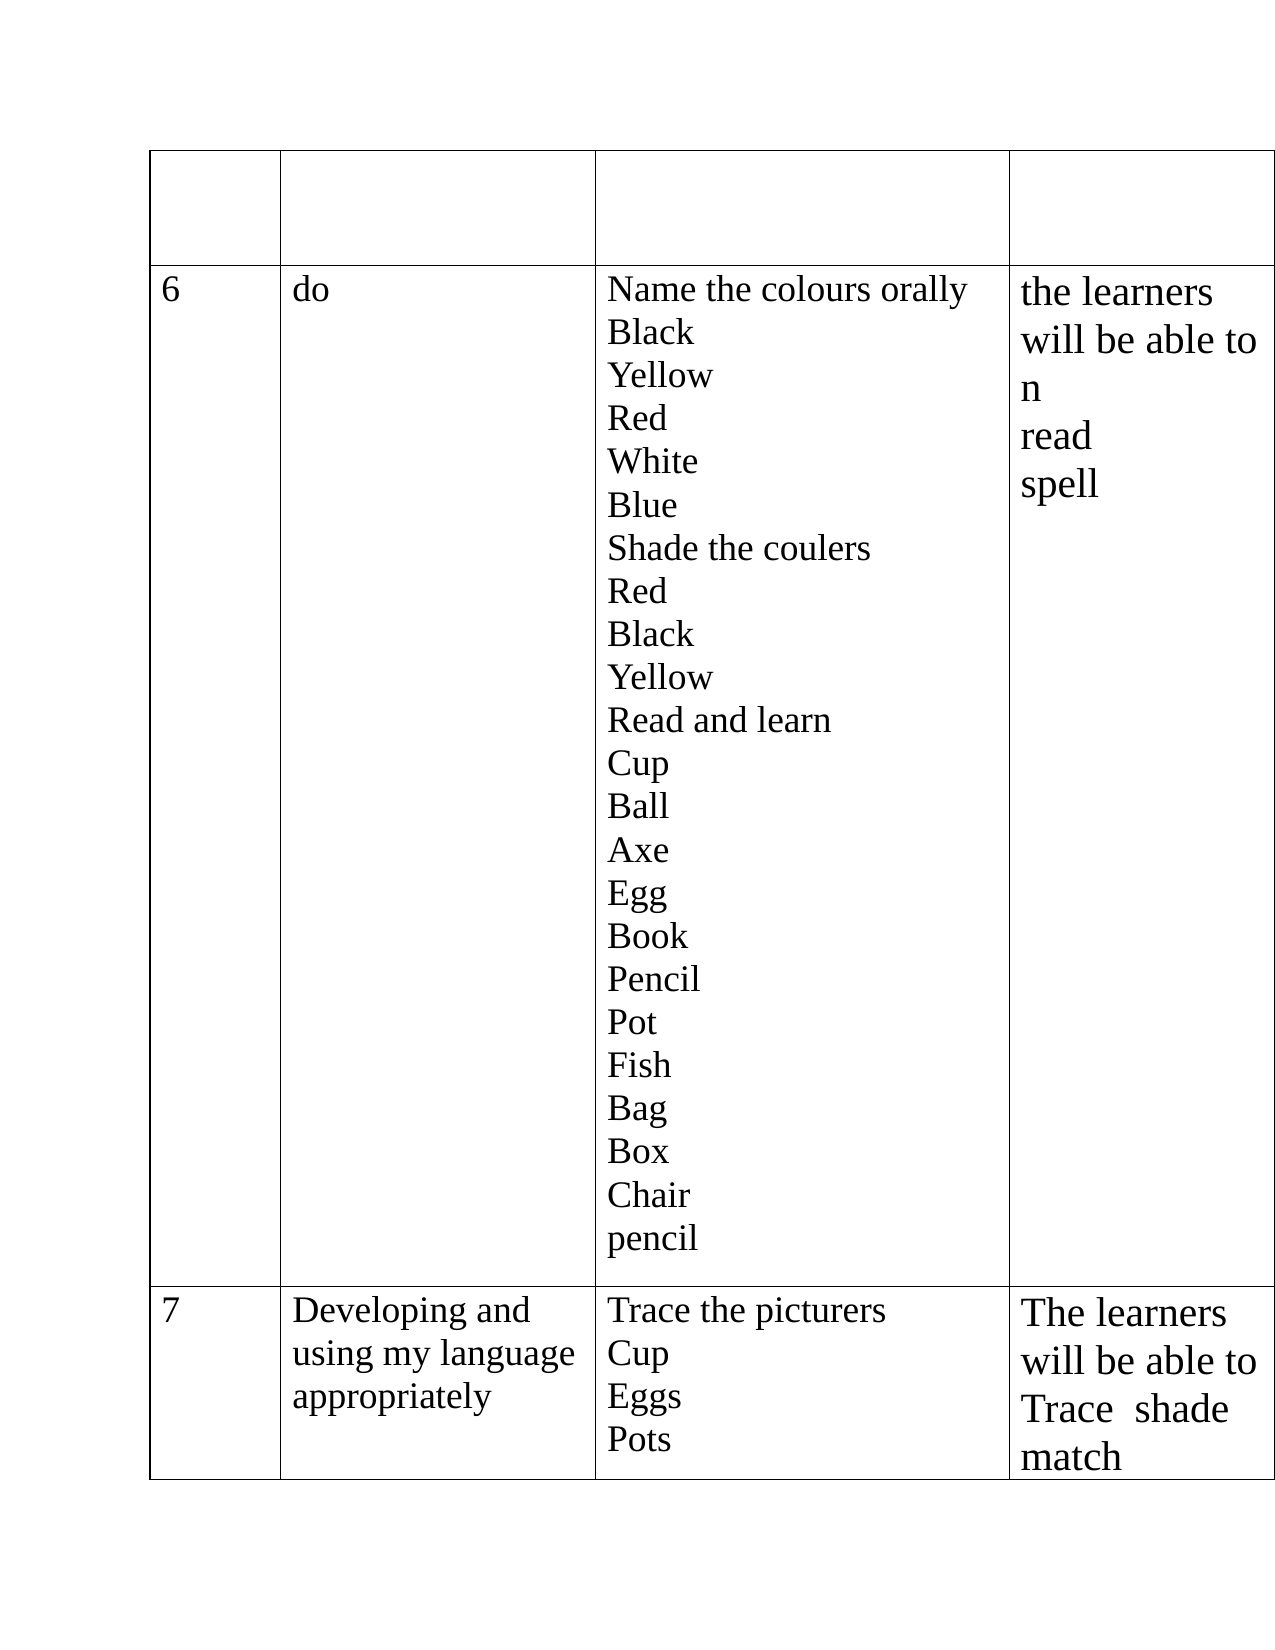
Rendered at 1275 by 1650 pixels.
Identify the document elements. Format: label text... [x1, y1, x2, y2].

table_cell Name the colours orally Black Yellow Red White Blue Shade the coulers Red Black Yellow Read and learn Cup Ball Axe Egg Book Pencil Pot Fish Bag Box Chair pencil [596, 266, 1009, 1286]
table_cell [281, 151, 595, 265]
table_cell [1010, 151, 1274, 265]
table_cell 7 [151, 1287, 280, 1479]
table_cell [596, 1287, 1009, 1479]
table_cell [596, 151, 1009, 265]
table_cell do [281, 266, 595, 1286]
table_cell 5 [151, 151, 280, 265]
table_cell the learners will be able to n read spell [1010, 266, 1274, 1286]
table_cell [281, 1287, 595, 1479]
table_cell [1010, 1287, 1274, 1479]
table_cell 6 [151, 266, 280, 1286]
